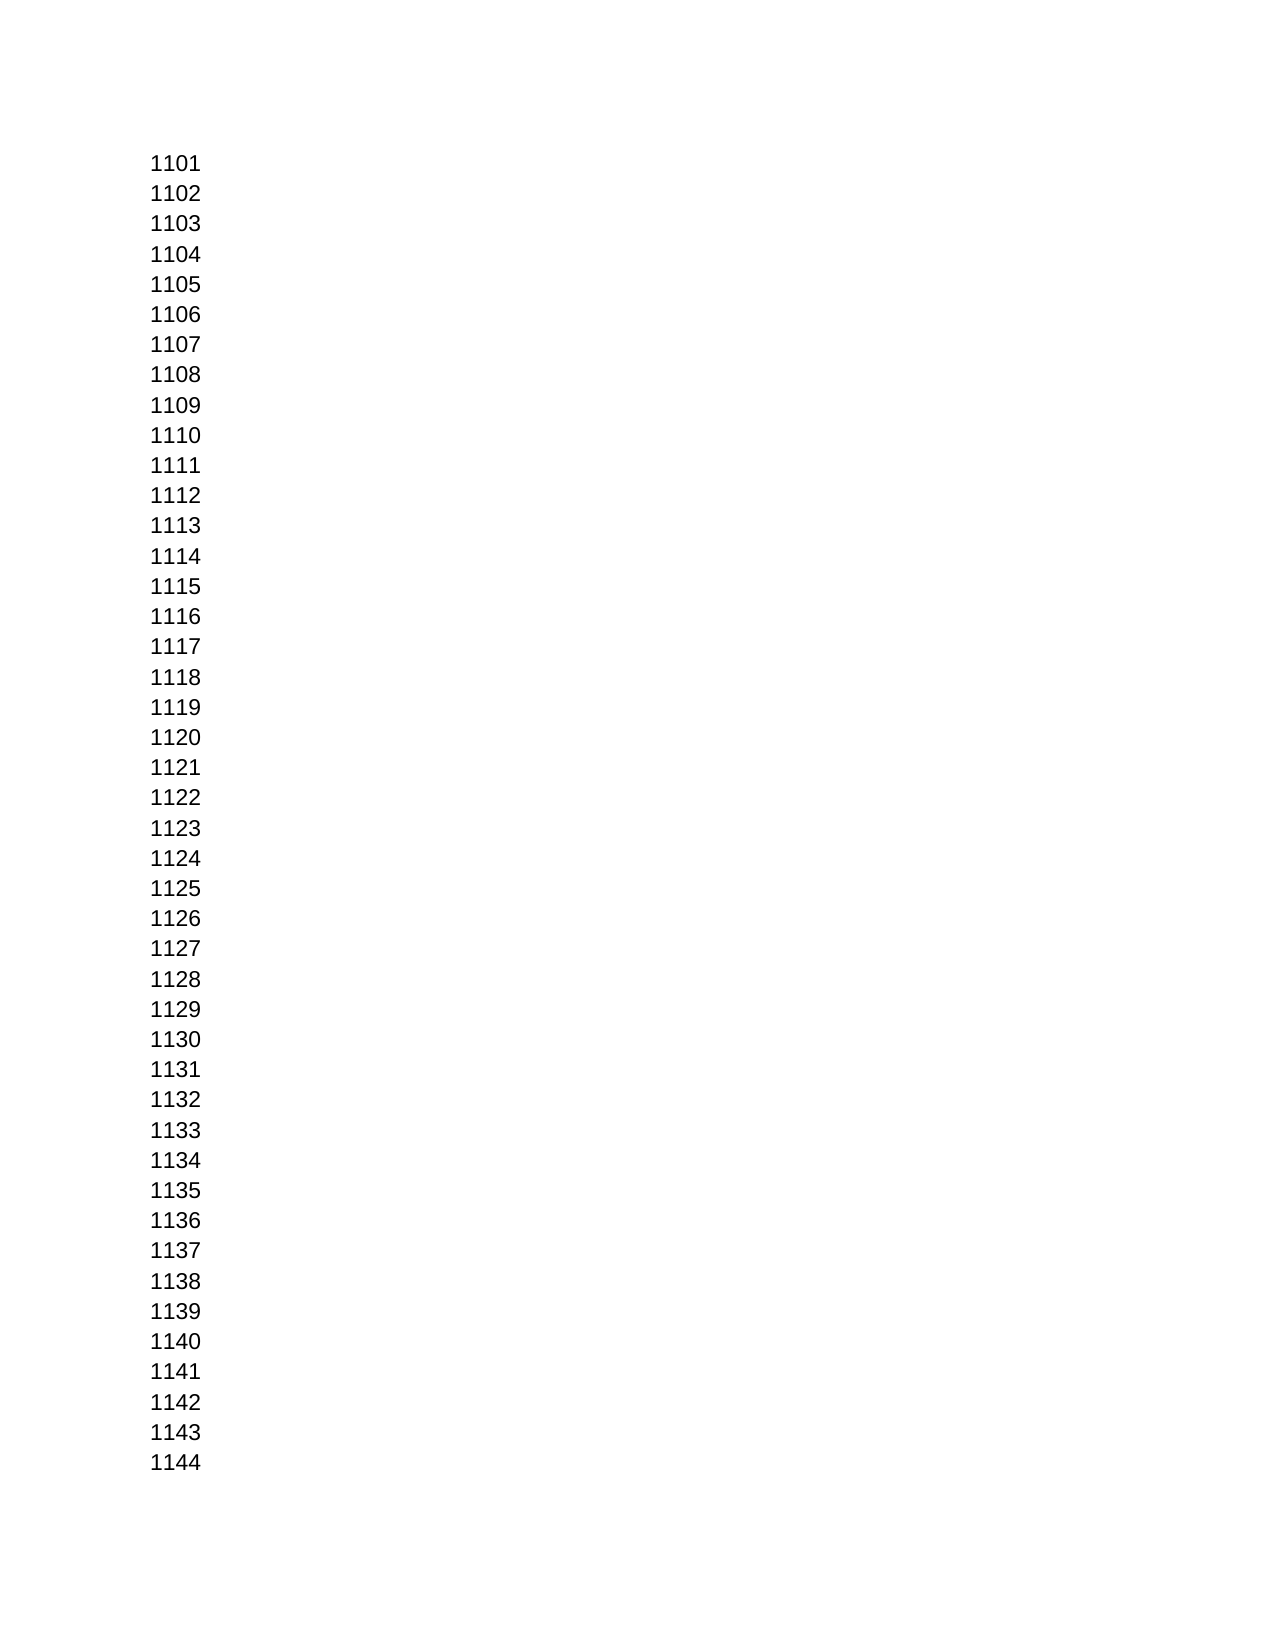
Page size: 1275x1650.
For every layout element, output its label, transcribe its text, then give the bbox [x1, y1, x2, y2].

text 1103 [150, 210, 1125, 237]
text 1104 [150, 241, 1125, 267]
text 1122 [150, 784, 1125, 811]
text 1136 [150, 1207, 1125, 1234]
text 1101 [150, 150, 1125, 176]
text 1139 [150, 1298, 1125, 1324]
text 1141 [150, 1358, 1125, 1385]
text 1142 [150, 1388, 1125, 1415]
text 1135 [150, 1177, 1125, 1203]
text 1124 [150, 845, 1125, 871]
text 1130 [150, 1026, 1125, 1052]
text 1110 [150, 422, 1125, 448]
text 1131 [150, 1056, 1125, 1083]
text 1144 [150, 1449, 1125, 1475]
text 1143 [150, 1419, 1125, 1445]
text 1109 [150, 392, 1125, 418]
text 1106 [150, 301, 1125, 327]
text 1121 [150, 754, 1125, 781]
text 1132 [150, 1086, 1125, 1113]
text 1116 [150, 603, 1125, 629]
text 1140 [150, 1328, 1125, 1354]
text 1107 [150, 331, 1125, 358]
text 1112 [150, 482, 1125, 509]
text 1117 [150, 633, 1125, 660]
text 1127 [150, 935, 1125, 962]
text 1118 [150, 663, 1125, 690]
text 1111 [150, 452, 1125, 478]
text 1126 [150, 905, 1125, 932]
text 1105 [150, 271, 1125, 297]
text 1123 [150, 814, 1125, 841]
text 1129 [150, 996, 1125, 1022]
text 1137 [150, 1237, 1125, 1264]
text 1102 [150, 180, 1125, 207]
text 1120 [150, 724, 1125, 750]
text 1128 [150, 966, 1125, 992]
text 1134 [150, 1147, 1125, 1173]
text 1114 [150, 543, 1125, 569]
text 1113 [150, 512, 1125, 539]
text 1125 [150, 875, 1125, 901]
text 1133 [150, 1117, 1125, 1143]
text 1119 [150, 694, 1125, 720]
text 1108 [150, 361, 1125, 388]
text 1115 [150, 573, 1125, 599]
text 1138 [150, 1268, 1125, 1294]
